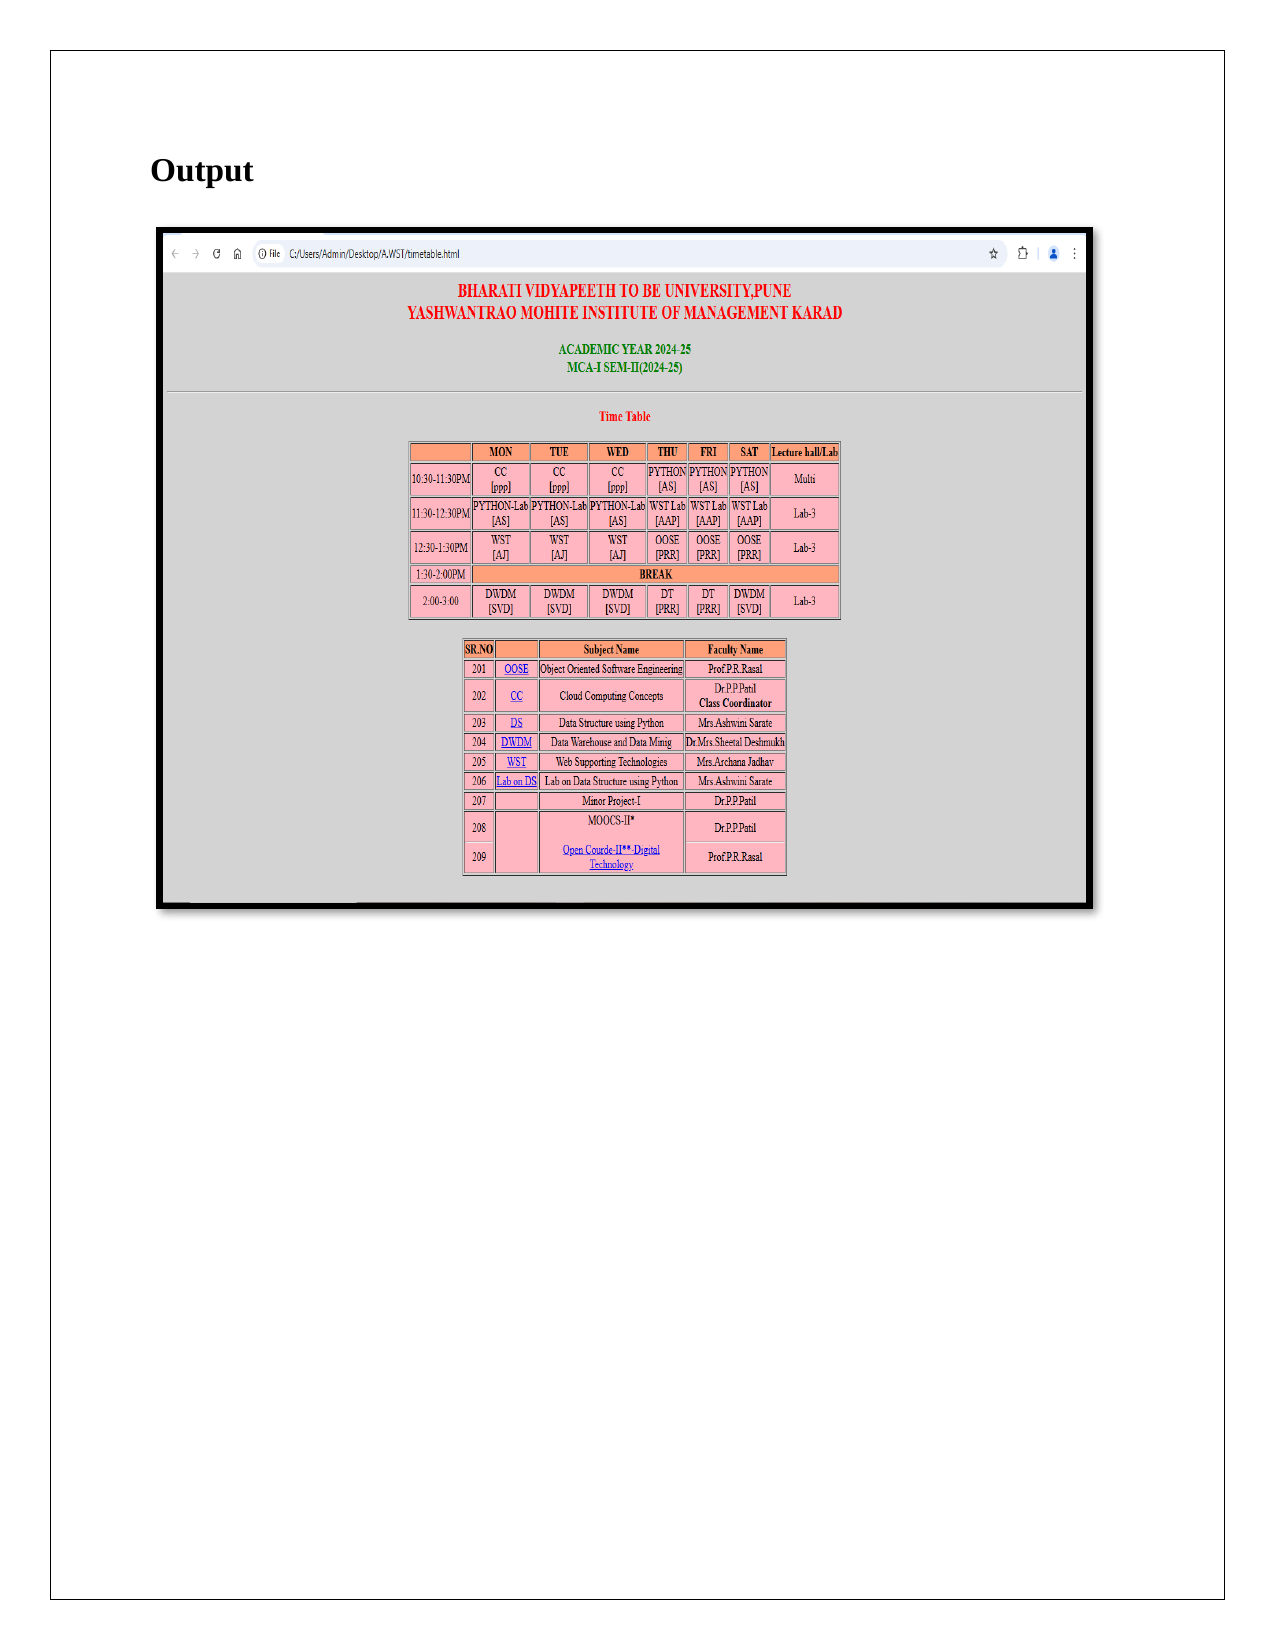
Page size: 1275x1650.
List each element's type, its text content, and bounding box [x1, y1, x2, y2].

picture [163, 233, 1086, 903]
text Output [150, 150, 1125, 188]
